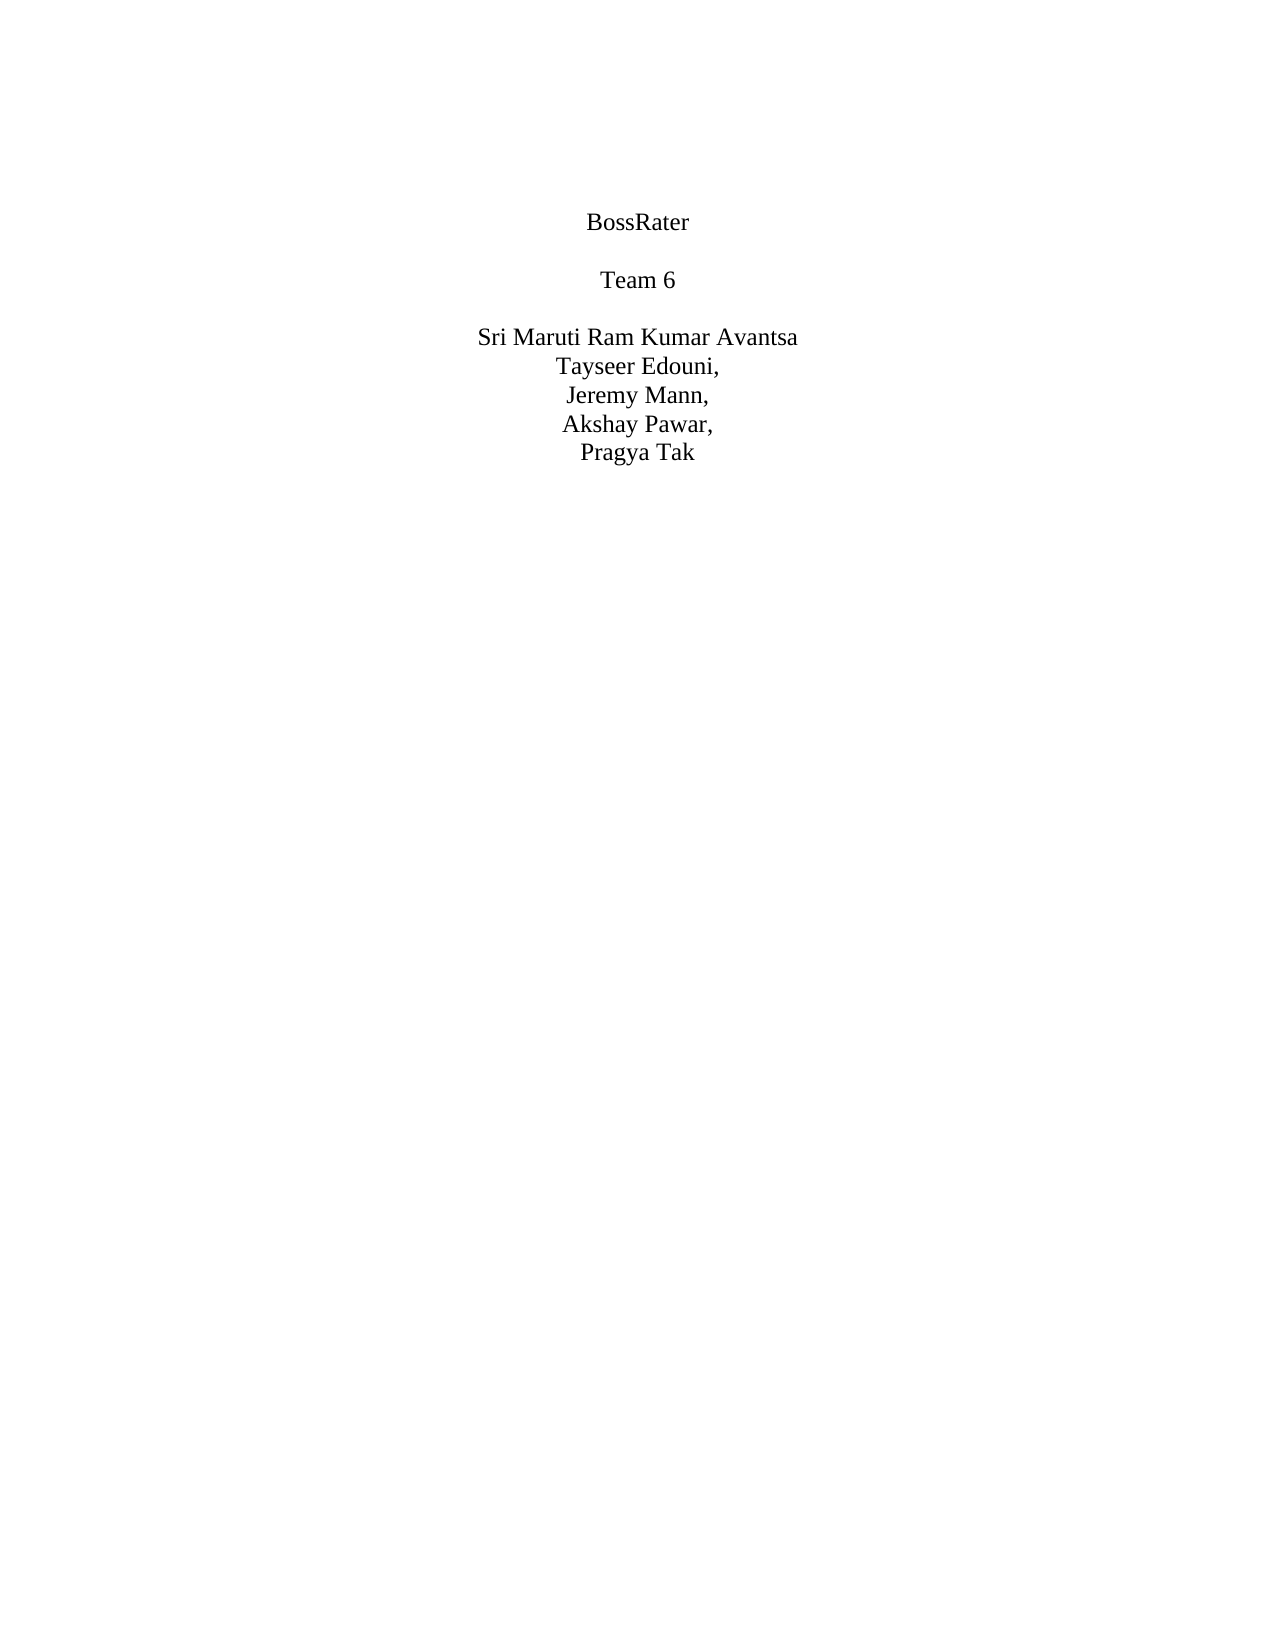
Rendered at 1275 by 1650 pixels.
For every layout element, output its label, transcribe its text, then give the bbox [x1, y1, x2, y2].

text Tayseer Edouni, [150, 351, 1125, 380]
text Pragya Tak [150, 437, 1125, 466]
text Jeremy Mann, [150, 380, 1125, 409]
text Akshay Pawar, [150, 409, 1125, 437]
text Sri Maruti Ram Kumar Avantsa [150, 322, 1125, 351]
text BossRater [150, 207, 1125, 236]
text Team 6 [150, 265, 1125, 294]
